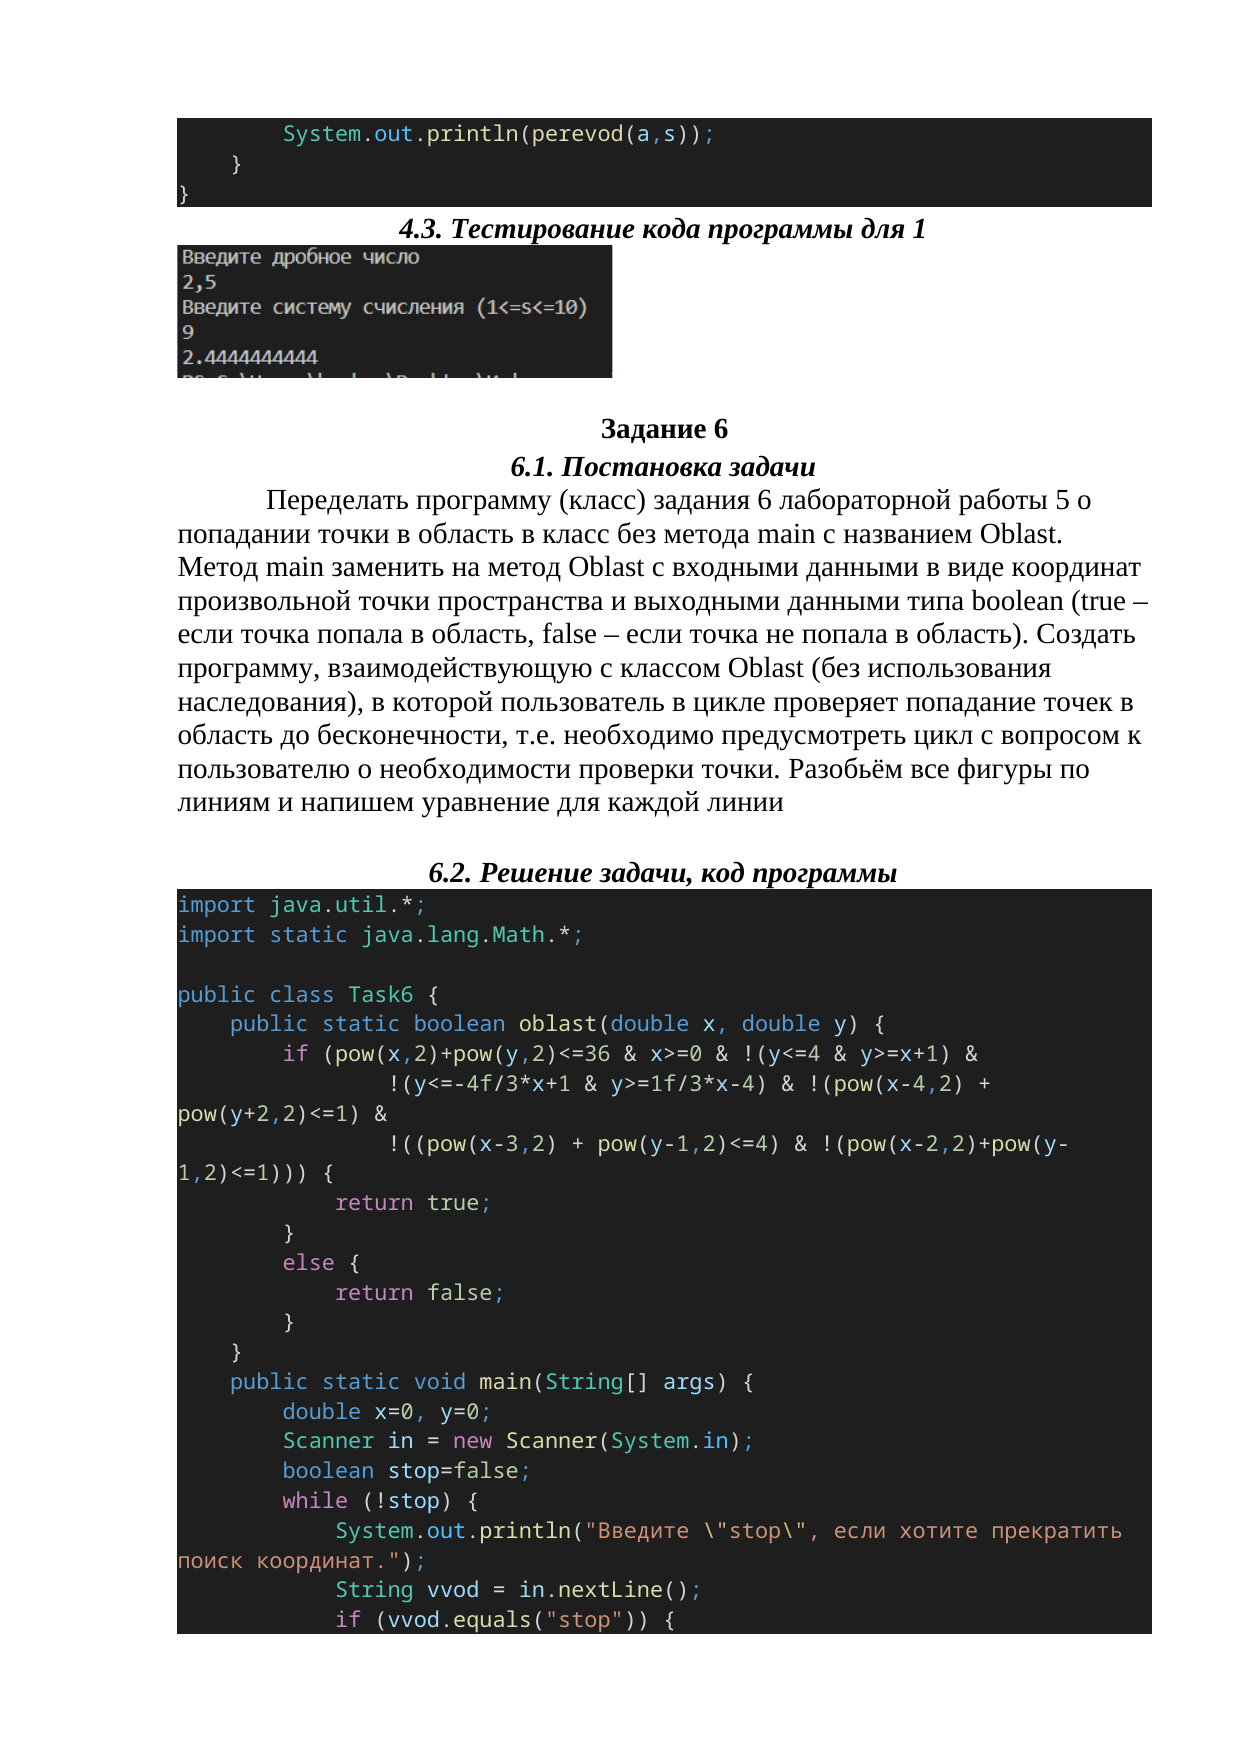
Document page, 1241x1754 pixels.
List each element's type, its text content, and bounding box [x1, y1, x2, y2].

subtitle 4.3. Тестирование кода программы для 1 [177, 212, 1152, 245]
text boolean stop=false; [177, 1455, 1152, 1485]
text !(y<=-4f/3*x+1 & y>=1f/3*x-4) & !(pow(x-4,2) + pow(y+2,2)<=1) & [177, 1068, 1152, 1127]
text String vvod = in.nextLine(); [177, 1574, 1152, 1604]
text Scanner in = new Scanner(System.in); [177, 1425, 1152, 1455]
text System.out.println("Введите \"stop\", если хотите прекратить поиск координат."); [177, 1515, 1152, 1574]
text public static boolean oblast(double x, double y) { [177, 1008, 1152, 1038]
text while (!stop) { [177, 1485, 1152, 1515]
text } [177, 1217, 1152, 1247]
subtitle Задание 6 [177, 411, 1152, 445]
text System.out.println(perevod(a,s)); [177, 118, 1152, 148]
text !((pow(x-3,2) + pow(y-1,2)<=4) & !(pow(x-2,2)+pow(y-1,2)<=1))) { [177, 1127, 1152, 1187]
text import static java.lang.Math.*; [177, 919, 1152, 949]
text } [177, 1336, 1152, 1366]
text } [177, 1306, 1152, 1336]
picture [177, 245, 613, 378]
text public class Task6 { [177, 978, 1152, 1008]
text if (pow(x,2)+pow(y,2)<=36 & x>=0 & !(y<=4 & y>=x+1) & [177, 1038, 1152, 1068]
subtitle 6.2. Решение задачи, код программы [177, 856, 1152, 889]
text Переделать программу (класс) задания 6 лабораторной работы 5 о попадании точки в область в класс без метода main с названием Oblast. Метод main заменить на метод Oblast c входными данными в виде координат произвольной точки пространства и выходными данными типа boolean (true – если точка попала в область, false – если точка не попала в область). Создать программу, взаимодействующую с классом Oblast (без использования наследования), в которой пользователь в цикле проверяет попадание точек в область до бесконечности, т.е. необходимо предусмотреть цикл с вопросом к пользователю о необходимости проверки точки. Разобьём все фигуры по линиям и напишем уравнение для каждой линии [177, 482, 1152, 818]
text return true; [177, 1187, 1152, 1217]
text } [177, 178, 1152, 207]
text if (vvod.equals("stop")) { [177, 1604, 1152, 1634]
text return false; [177, 1276, 1152, 1306]
subtitle 6.1. Постановка задачи [177, 449, 1152, 482]
text } [177, 148, 1152, 178]
text double x=0, y=0; [177, 1396, 1152, 1425]
text import java.util.*; [177, 889, 1152, 919]
text public static void main(String[] args) { [177, 1366, 1152, 1396]
text else { [177, 1247, 1152, 1276]
